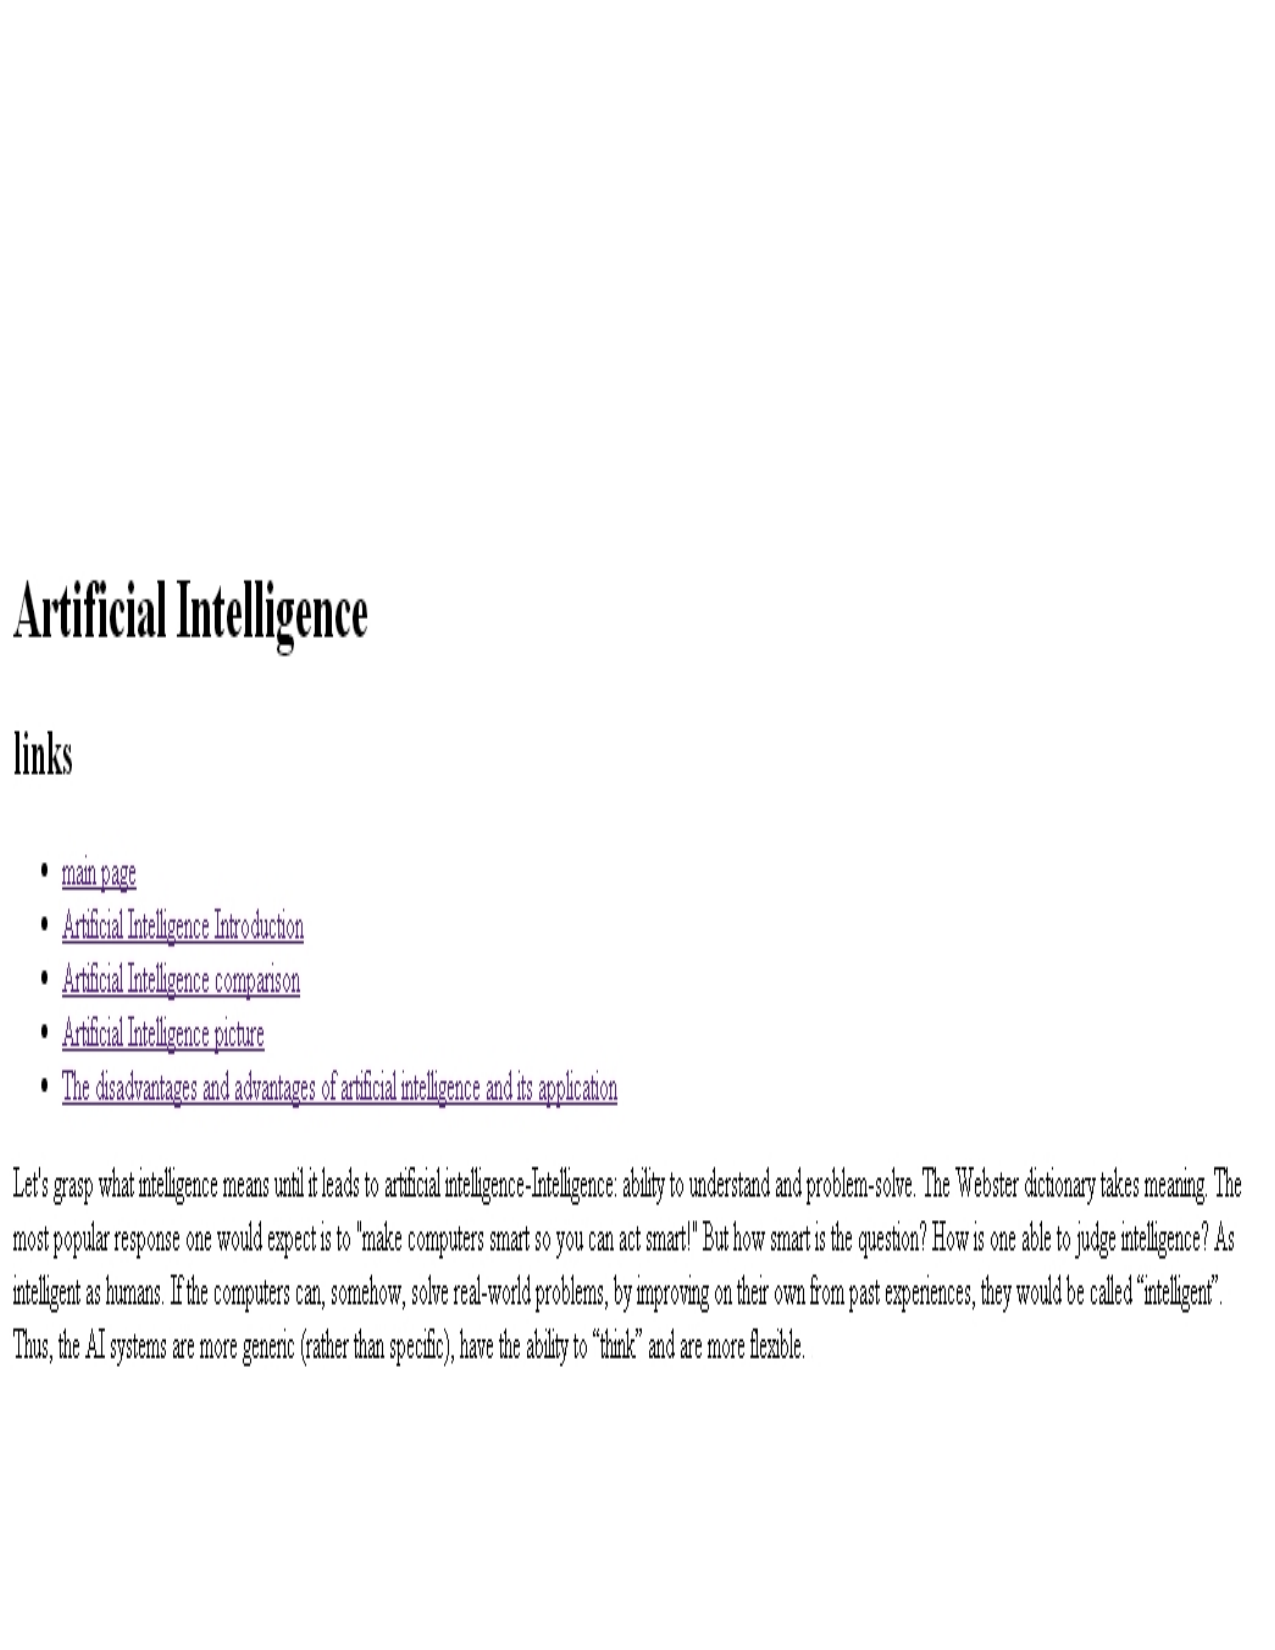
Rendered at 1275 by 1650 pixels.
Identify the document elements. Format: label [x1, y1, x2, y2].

picture [1, 401, 1257, 1480]
